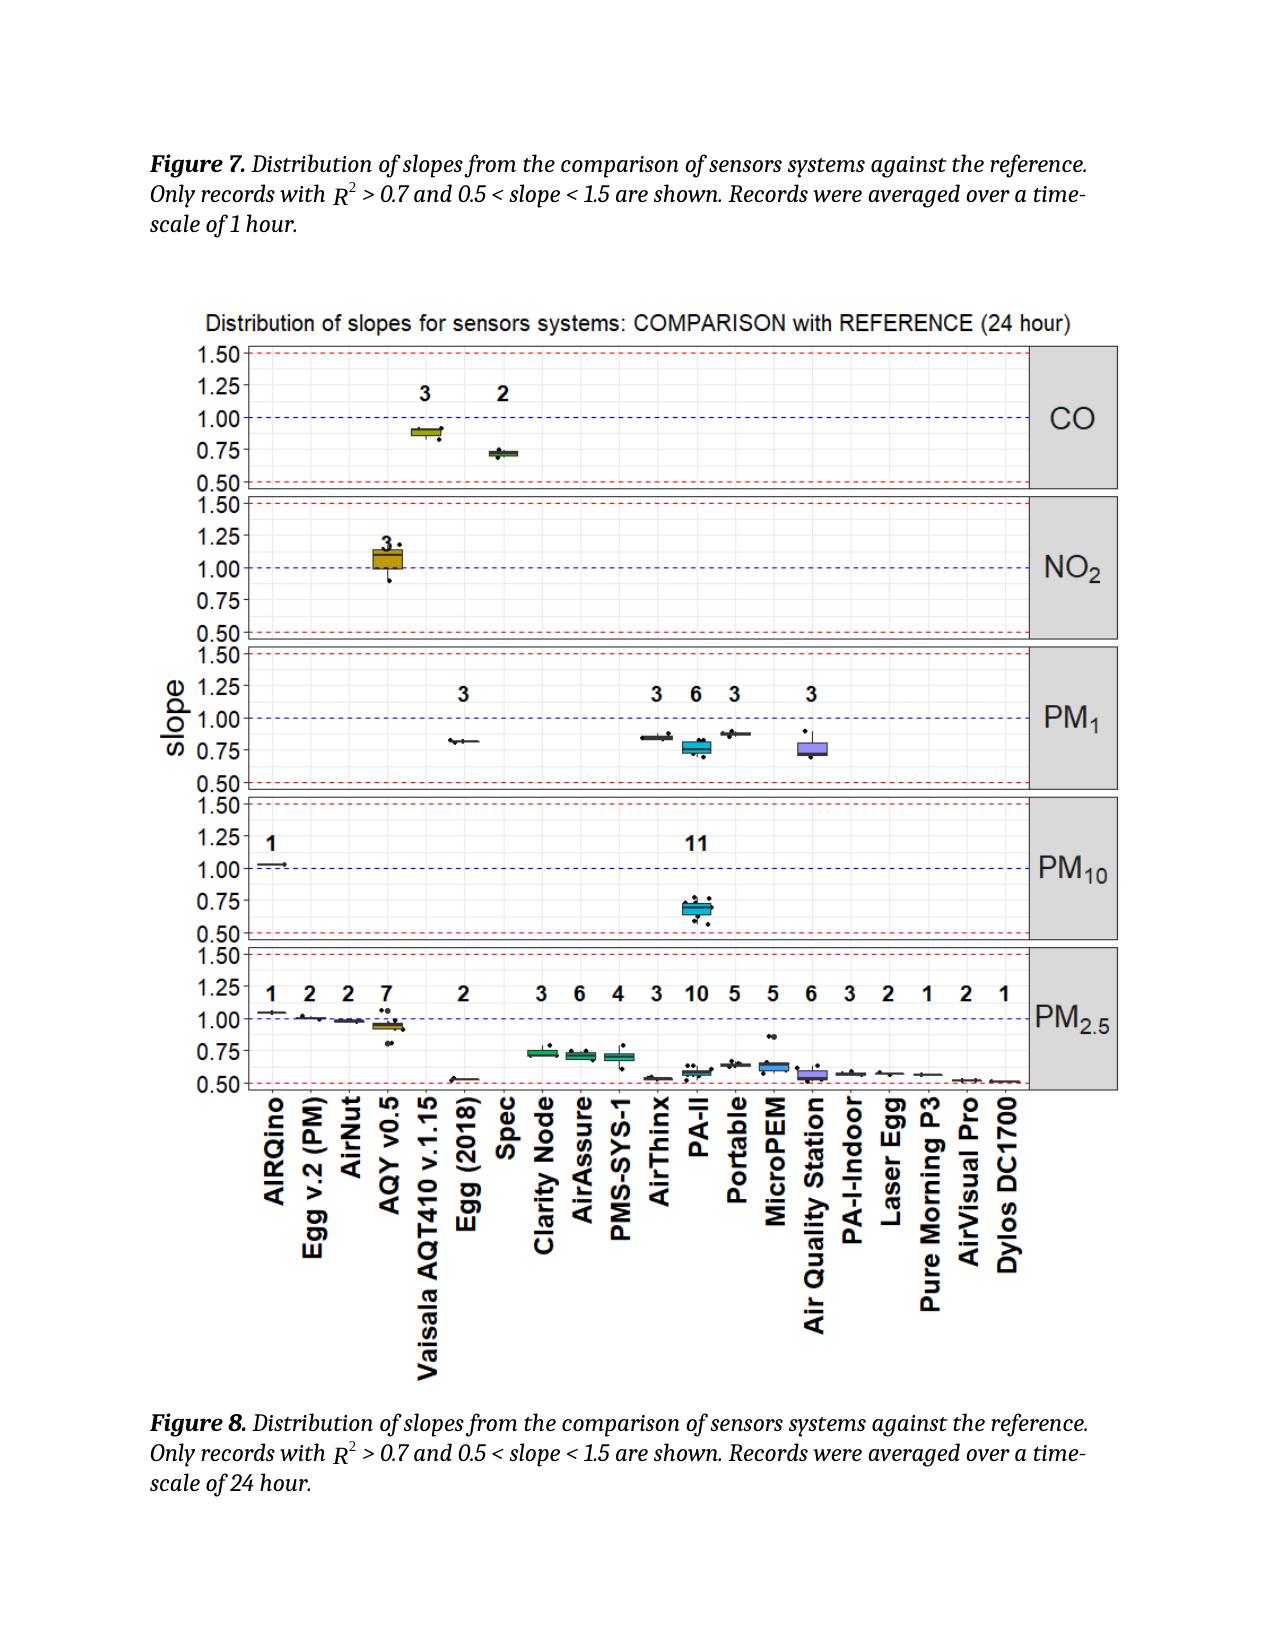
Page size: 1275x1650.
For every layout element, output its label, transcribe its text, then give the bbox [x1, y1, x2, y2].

picture [150, 305, 1125, 1389]
text Figure 8. Distribution of slopes from the comparison of sensors systems against the reference. Only records with > 0.7 and 0.5 < slope < 1.5 are shown. Records were averaged over a time-scale of 24 hour. [150, 1409, 1125, 1498]
text Figure 7. Distribution of slopes from the comparison of sensors systems against the reference. Only records with > 0.7 and 0.5 < slope < 1.5 are shown. Records were averaged over a time-scale of 1 hour. [150, 150, 1125, 239]
